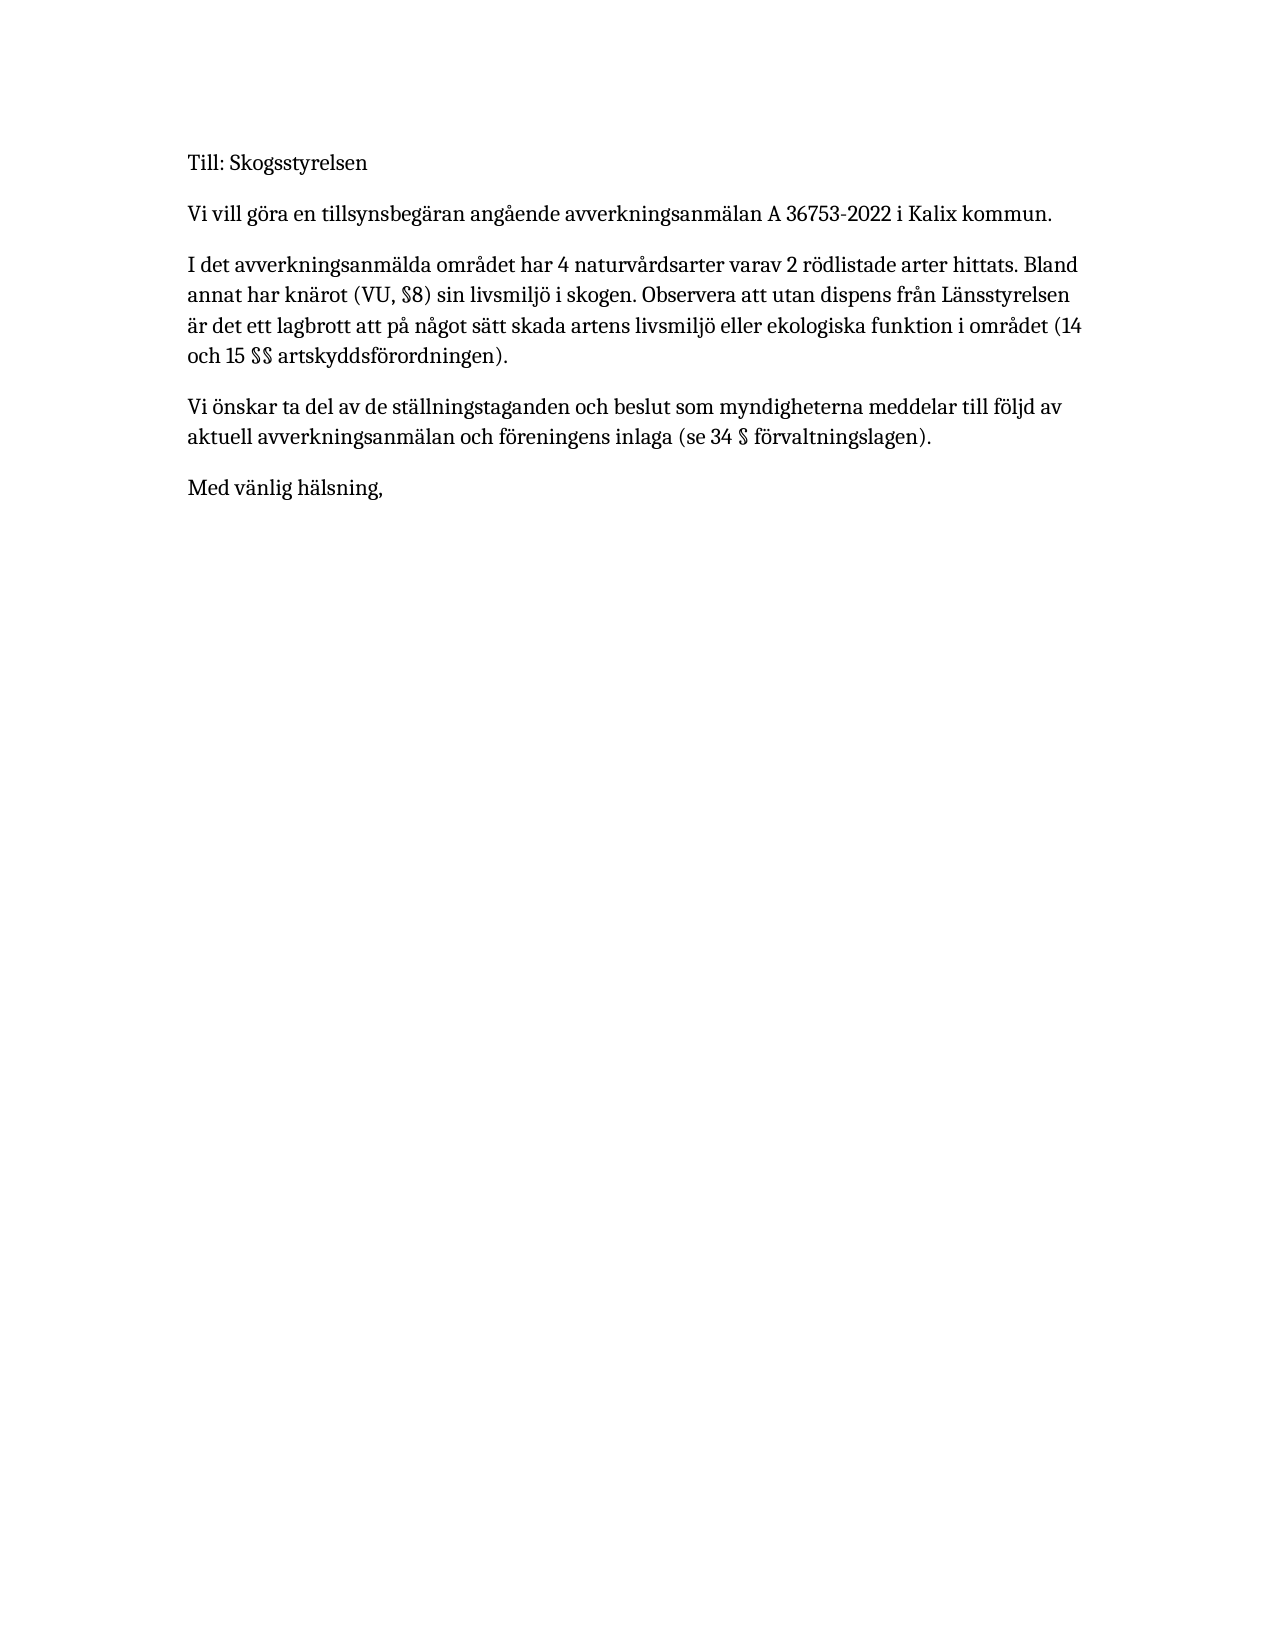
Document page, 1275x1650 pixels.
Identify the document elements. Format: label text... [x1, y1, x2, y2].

text Till: Skogsstyrelsen [187, 150, 1087, 176]
text Med vänlig hälsning, [187, 475, 1087, 532]
text Vi vill göra en tillsynsbegäran angående avverkningsanmälan A 36753-2022 i Kalix kommun. [187, 201, 1087, 227]
text Vi önskar ta del av de ställningstaganden och beslut som myndigheterna meddelar till följd av aktuell avverkningsanmälan och föreningens inlaga (se 34 § förvaltningslagen). [187, 394, 1087, 450]
text I det avverkningsanmälda området har 4 naturvårdsarter varav 2 rödlistade arter hittats. Bland annat har knärot (VU, §8) sin livsmiljö i skogen. Observera att utan dispens från Länsstyrelsen är det ett lagbrott att på något sätt skada artens livsmiljö eller ekologiska funktion i området (14 och 15 §§ artskyddsförordningen). [187, 252, 1087, 369]
